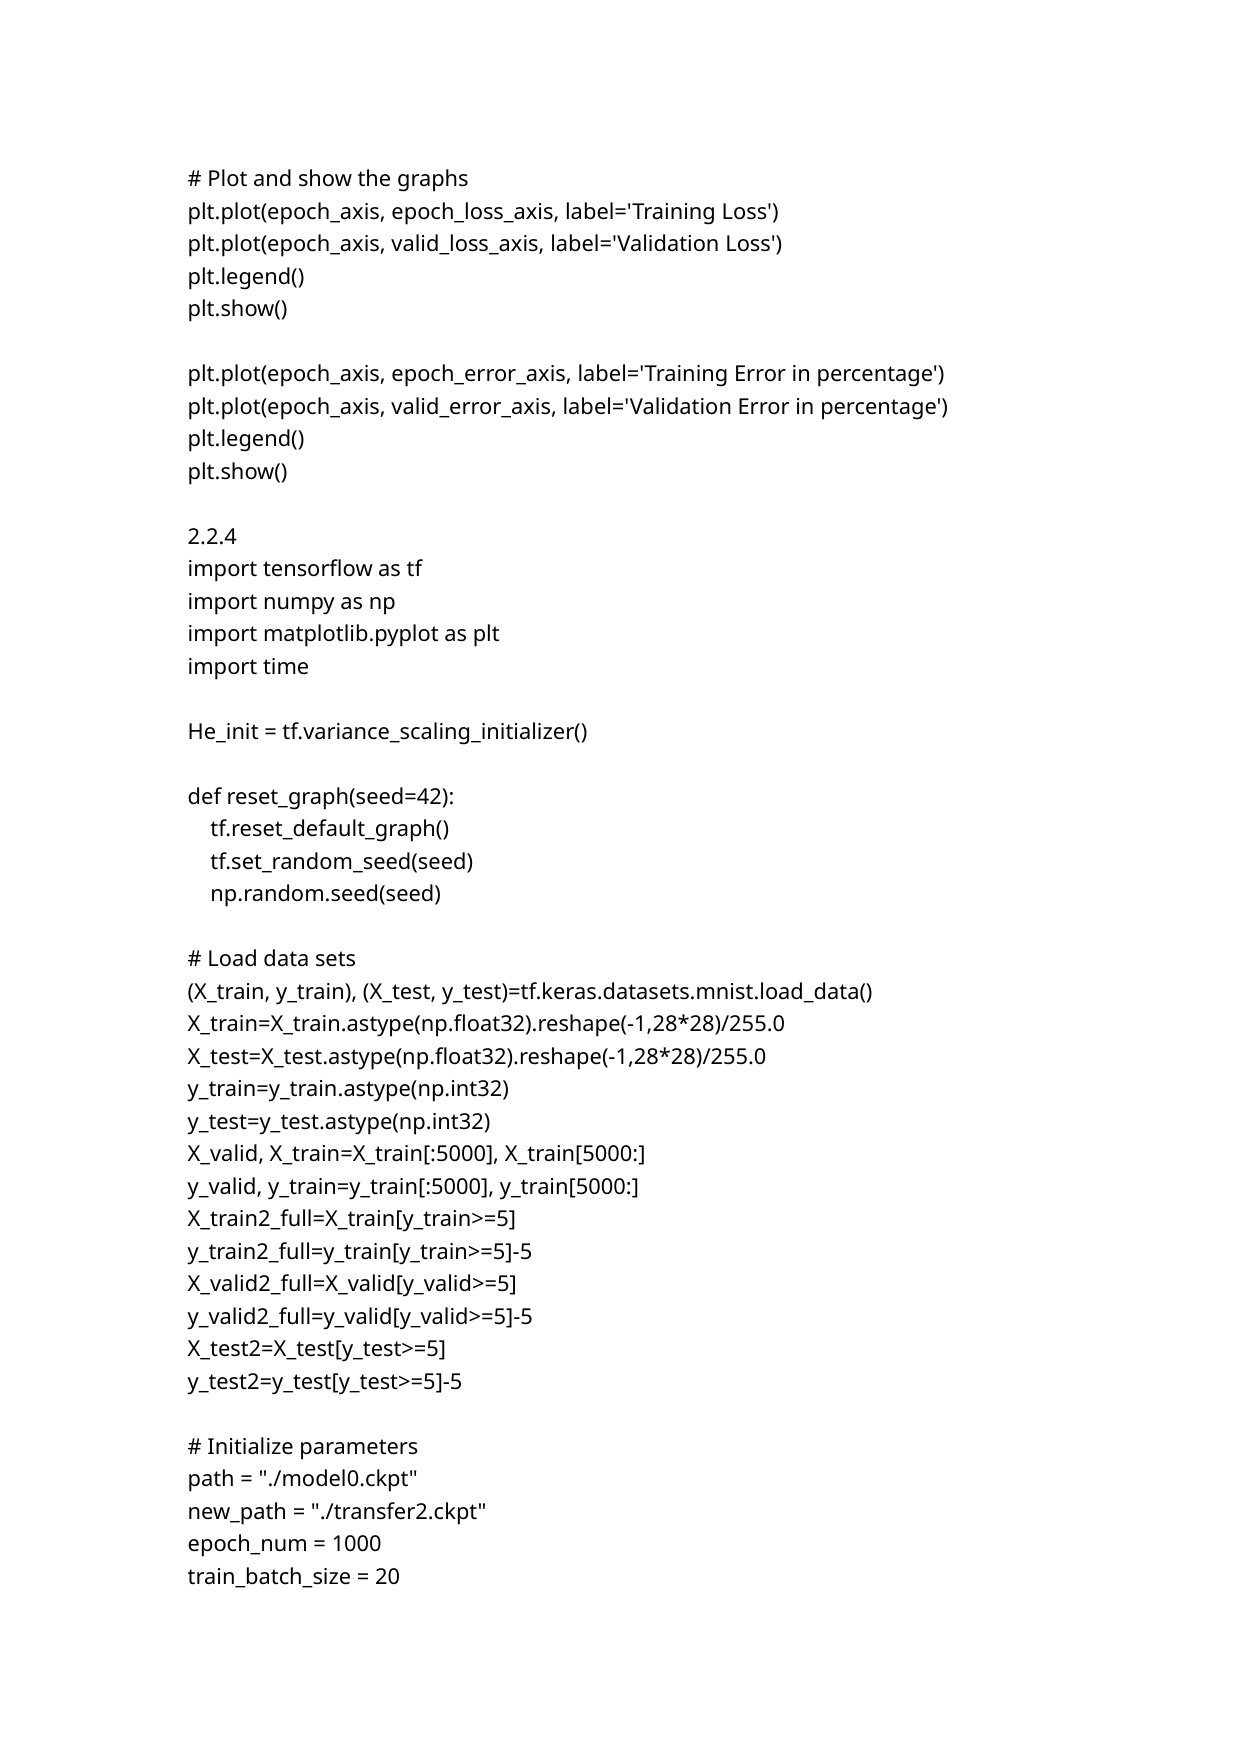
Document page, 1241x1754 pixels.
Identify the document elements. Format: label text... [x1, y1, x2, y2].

text y_valid2_full=y_valid[y_valid>=5]-5 [187, 1299, 1053, 1332]
text y_valid, y_train=y_train[:5000], y_train[5000:] [187, 1169, 1053, 1202]
text tf.reset_default_graph() [187, 812, 1053, 844]
text y_train2_full=y_train[y_train>=5]-5 [187, 1234, 1053, 1267]
text plt.legend() [187, 259, 1053, 292]
text path = "./model0.ckpt" [187, 1462, 1053, 1494]
text np.random.seed(seed) [187, 877, 1053, 909]
text tf.set_random_seed(seed) [187, 844, 1053, 877]
text plt.plot(epoch_axis, valid_loss_axis, label='Validation Loss') [187, 227, 1053, 259]
text plt.show() [187, 292, 1053, 324]
text He_init = tf.variance_scaling_initializer() [187, 714, 1053, 747]
text import tensorflow as tf [187, 552, 1053, 584]
text y_test=y_test.astype(np.int32) [187, 1104, 1053, 1137]
text 2.2.4 [187, 519, 1053, 552]
text y_test2=y_test[y_test>=5]-5 [187, 1364, 1053, 1397]
text plt.plot(epoch_axis, valid_error_axis, label='Validation Error in percentage') [187, 389, 1053, 422]
text # Initialize parameters [187, 1429, 1053, 1462]
text # Load data sets [187, 942, 1053, 974]
text plt.legend() [187, 422, 1053, 454]
text train_batch_size = 20 [187, 1559, 1053, 1592]
text X_valid, X_train=X_train[:5000], X_train[5000:] [187, 1137, 1053, 1169]
text plt.plot(epoch_axis, epoch_error_axis, label='Training Error in percentage') [187, 357, 1053, 389]
text X_test=X_test.astype(np.float32).reshape(-1,28*28)/255.0 [187, 1039, 1053, 1072]
text # Plot and show the graphs [187, 162, 1053, 194]
text plt.show() [187, 454, 1053, 487]
text import numpy as np [187, 584, 1053, 617]
text import time [187, 649, 1053, 682]
text y_train=y_train.astype(np.int32) [187, 1072, 1053, 1104]
text def reset_graph(seed=42): [187, 779, 1053, 812]
text X_valid2_full=X_valid[y_valid>=5] [187, 1267, 1053, 1299]
text (X_train, y_train), (X_test, y_test)=tf.keras.datasets.mnist.load_data() [187, 974, 1053, 1007]
text X_train2_full=X_train[y_train>=5] [187, 1202, 1053, 1234]
text epoch_num = 1000 [187, 1527, 1053, 1559]
text X_train=X_train.astype(np.float32).reshape(-1,28*28)/255.0 [187, 1007, 1053, 1039]
text X_test2=X_test[y_test>=5] [187, 1332, 1053, 1364]
text import matplotlib.pyplot as plt [187, 617, 1053, 649]
text new_path = "./transfer2.ckpt" [187, 1494, 1053, 1527]
text plt.plot(epoch_axis, epoch_loss_axis, label='Training Loss') [187, 194, 1053, 227]
